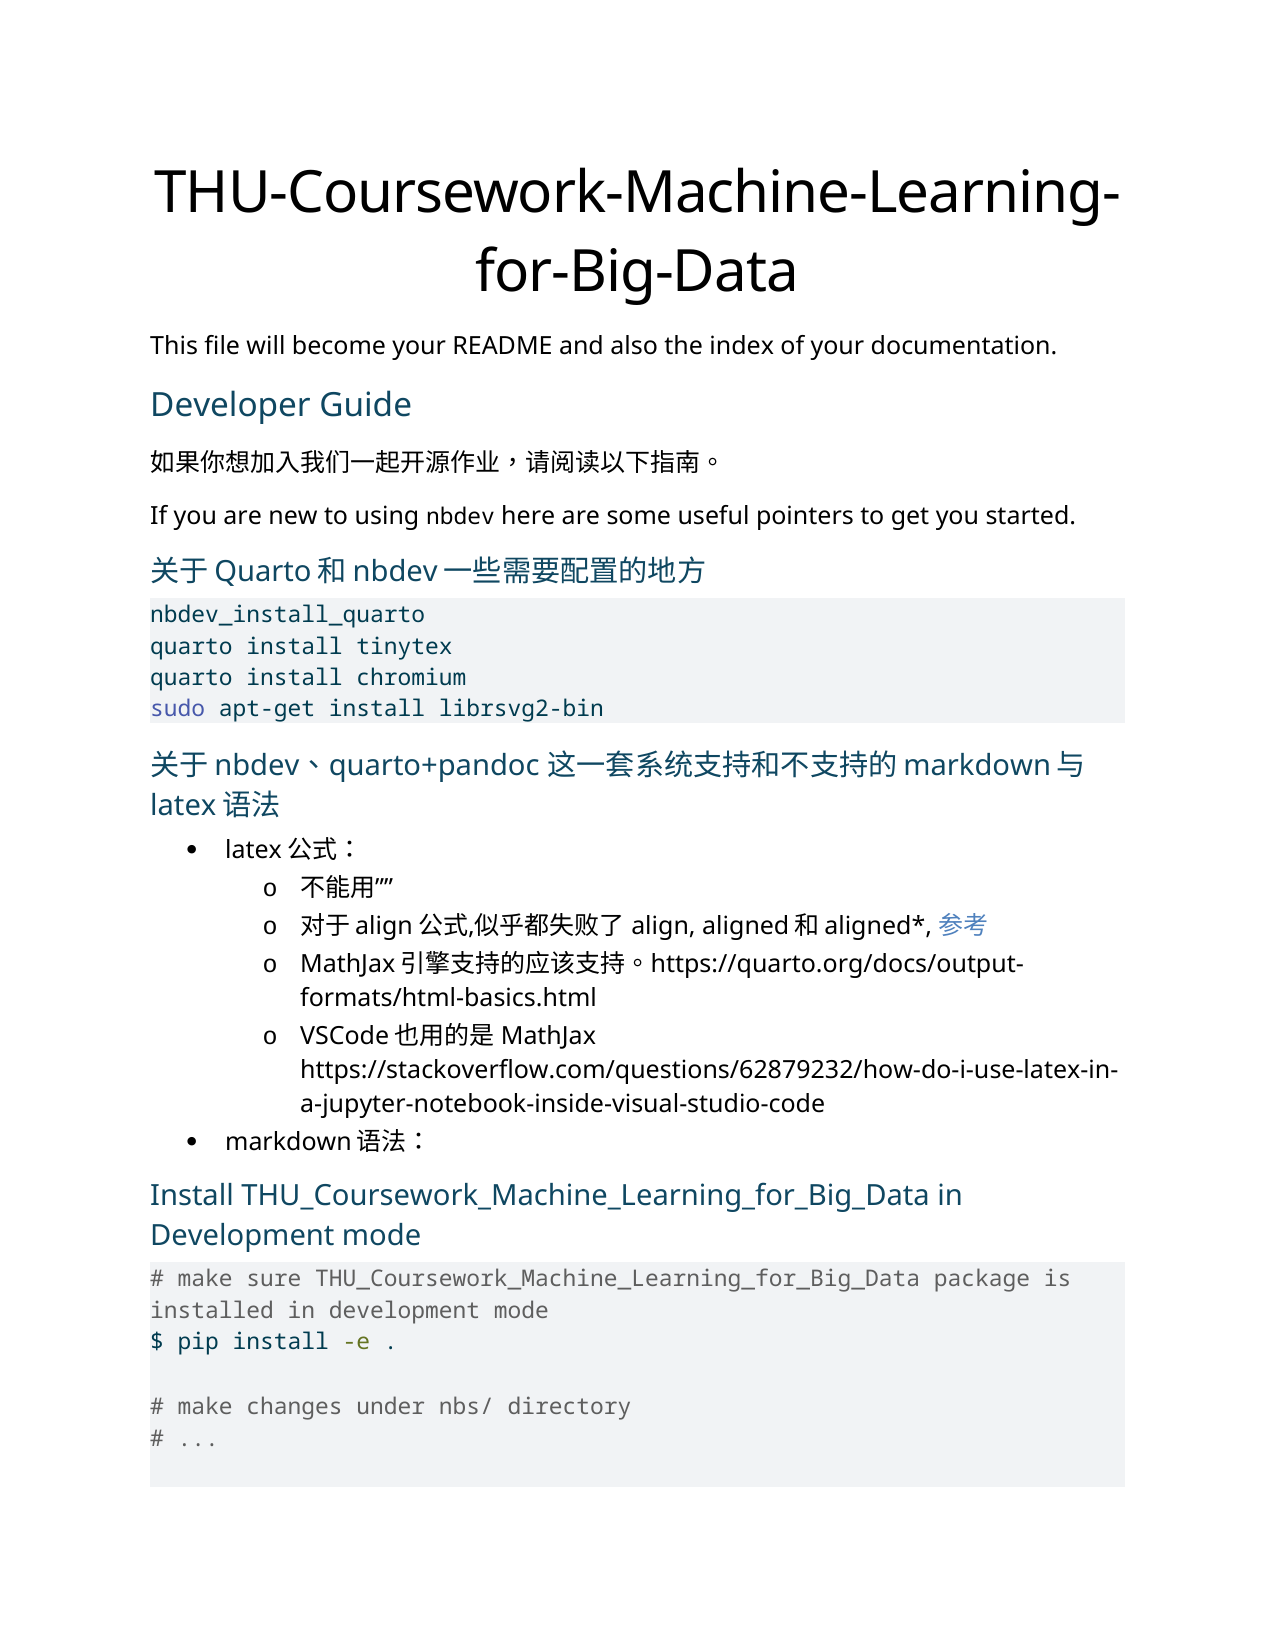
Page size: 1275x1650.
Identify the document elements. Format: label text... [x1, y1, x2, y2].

list latex公式： [187, 832, 1125, 866]
text If you are new to using nbdev here are some useful pointers to get you started. [150, 497, 1125, 532]
subtitle 关于Quarto和nbdev一些需要配置的地方 [150, 550, 1125, 590]
subtitle Developer Guide [150, 381, 1125, 426]
list VSCode也用的是 MathJax https://stackoverflow.com/questions/62879232/how-do-i-use-latex-in-a-jupyter-notebook-inside-visual-studio-code [262, 1018, 1125, 1120]
subtitle Install THU_Coursework_Machine_Learning_for_Big_Data in Development mode [150, 1175, 1125, 1254]
text nbdev_install_quarto quarto install tinytex quarto install chromium sudo apt-get install librsvg2-bin [150, 598, 1125, 723]
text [150, 1262, 1125, 1487]
list 对于align公式,似乎都失败了 align, aligned和aligned*, 参考 [262, 908, 1125, 942]
text 如果你想加入我们一起开源作业，请阅读以下指南。 [150, 445, 1125, 479]
list markdown语法： [187, 1124, 1125, 1158]
list 不能用”” [262, 870, 1125, 904]
title THU-Coursework-Machine-Learning-for-Big-Data [150, 150, 1125, 309]
text This file will become your README and also the index of your documentation. [150, 328, 1125, 362]
list MathJax引擎支持的应该支持。https://quarto.org/docs/output-formats/html-basics.html [262, 946, 1125, 1014]
subtitle 关于nbdev、quarto+pandoc 这一套系统支持和不支持的markdown与latex语法 [150, 744, 1125, 823]
